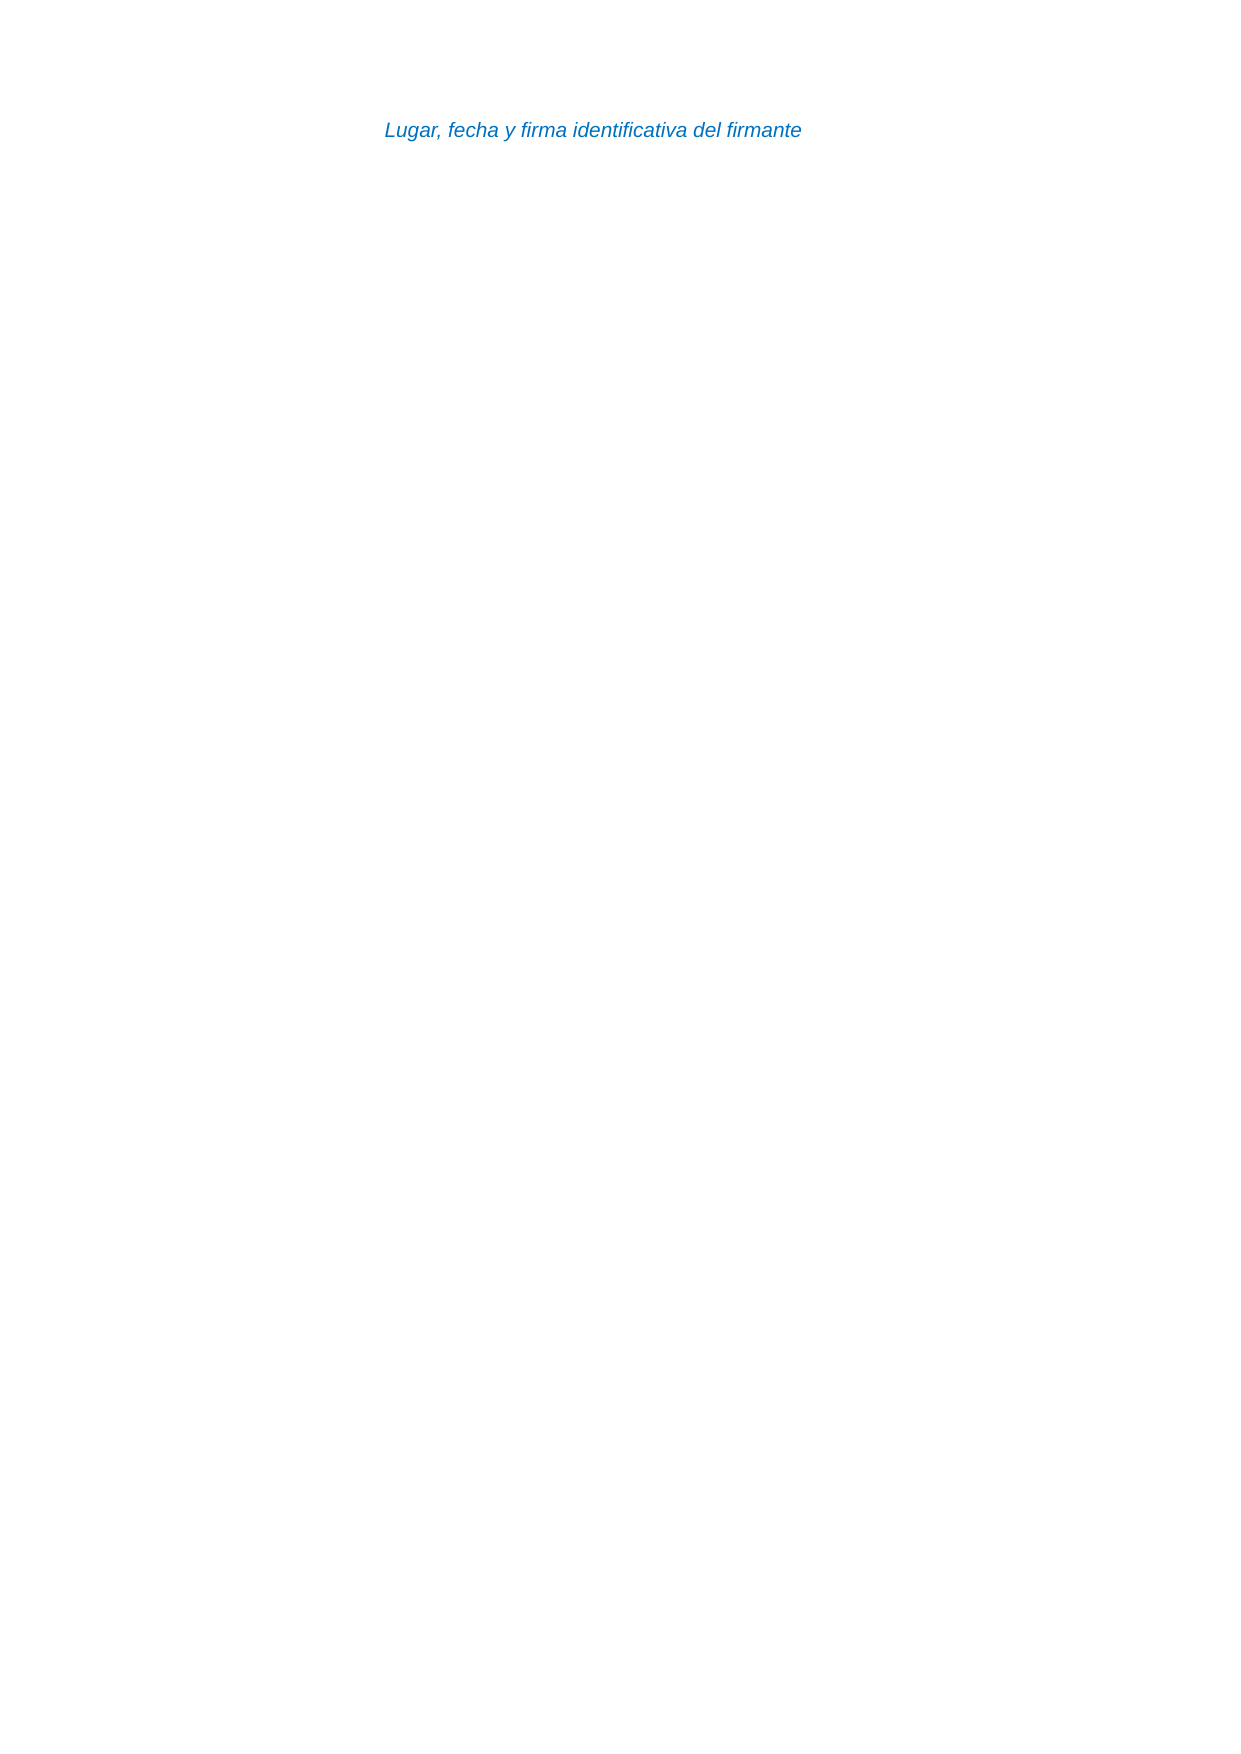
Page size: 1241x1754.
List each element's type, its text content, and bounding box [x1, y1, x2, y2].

text Lugar, fecha y firma identificativa del firmante [177, 118, 1004, 142]
